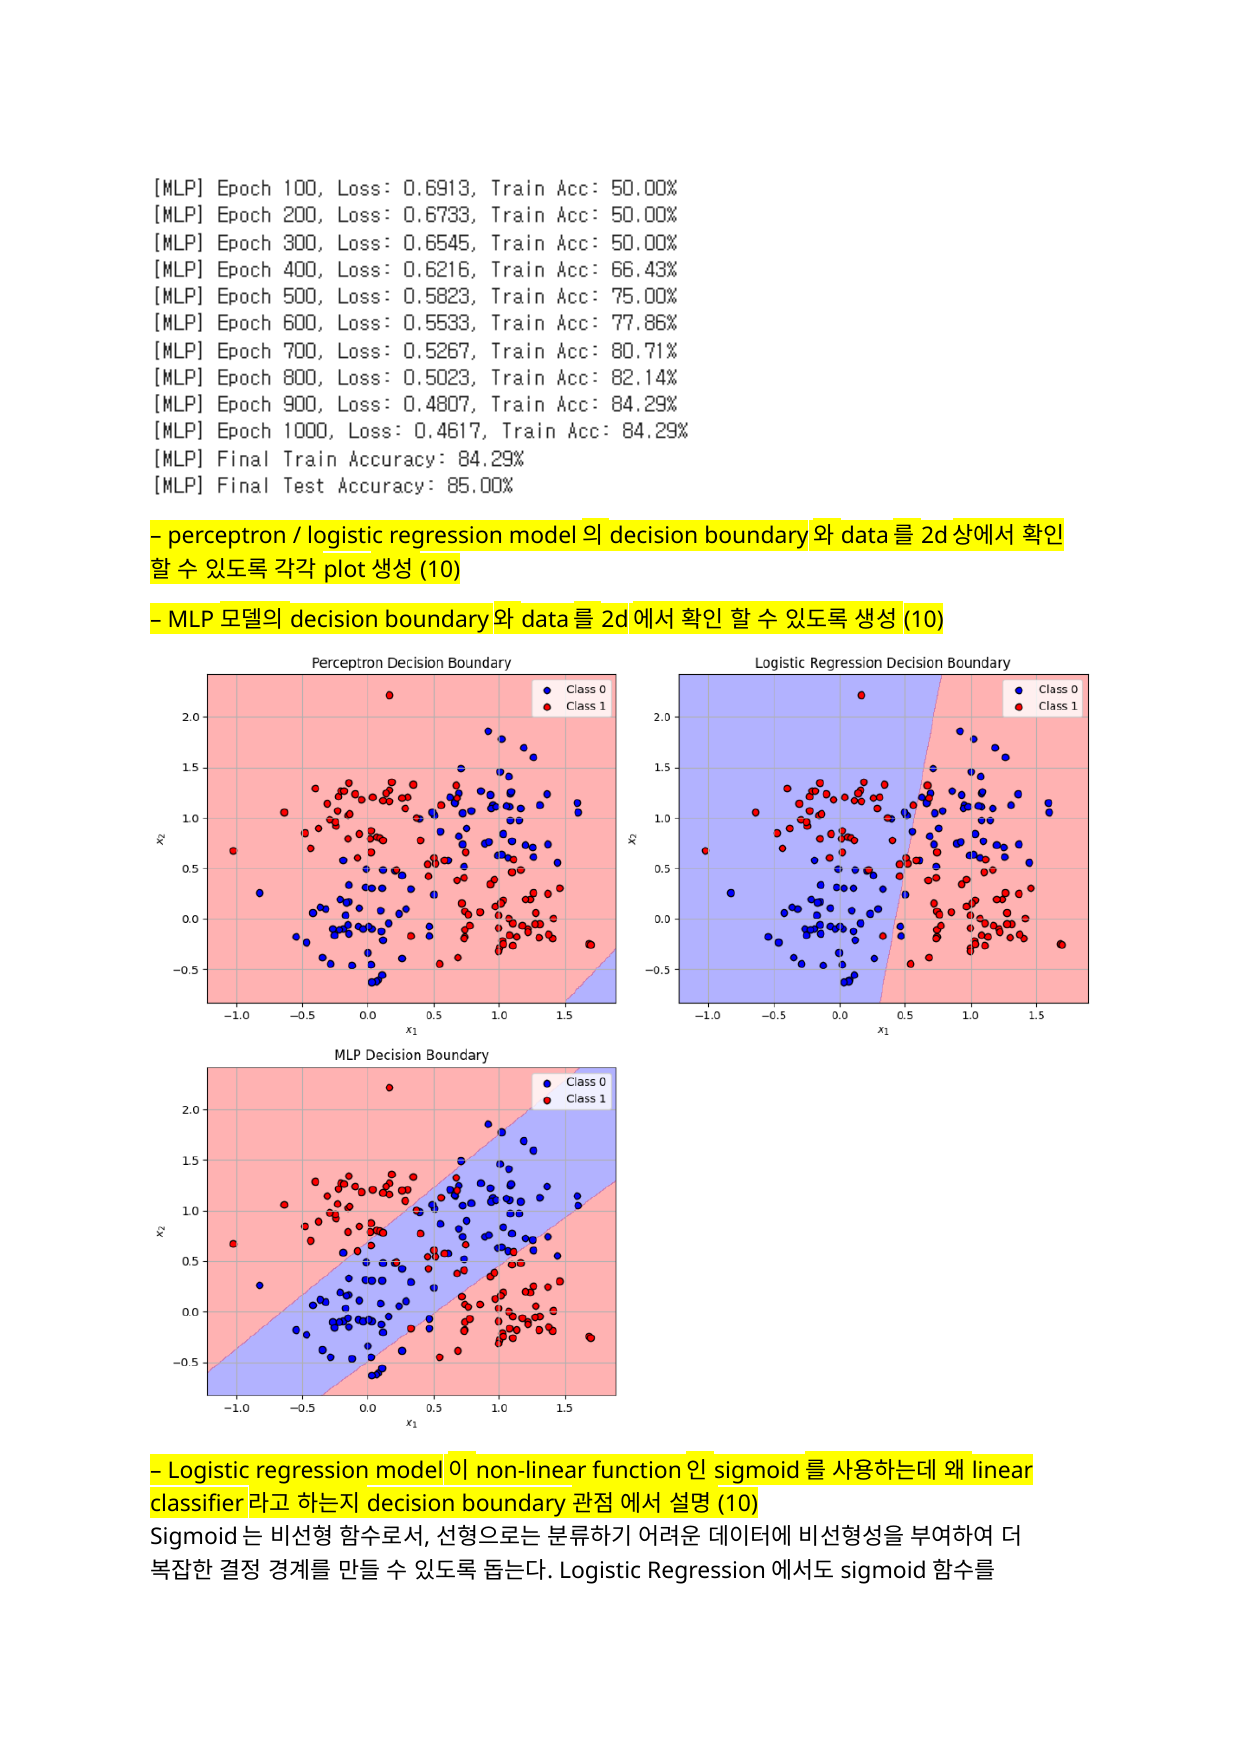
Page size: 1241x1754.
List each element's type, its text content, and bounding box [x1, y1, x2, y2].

picture [150, 650, 1091, 1435]
text – perceptron / logistic regression model의 decision boundary와 data를 2d상에서 확인 할 수 있도록 각각 plot 생성 (10) [150, 517, 1090, 584]
picture [150, 177, 733, 501]
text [150, 1451, 1090, 1585]
text – MLP 모델의 decision boundary와 data를 2d에서 확인 할 수 있도록 생성 (10) [903, 601, 1090, 634]
